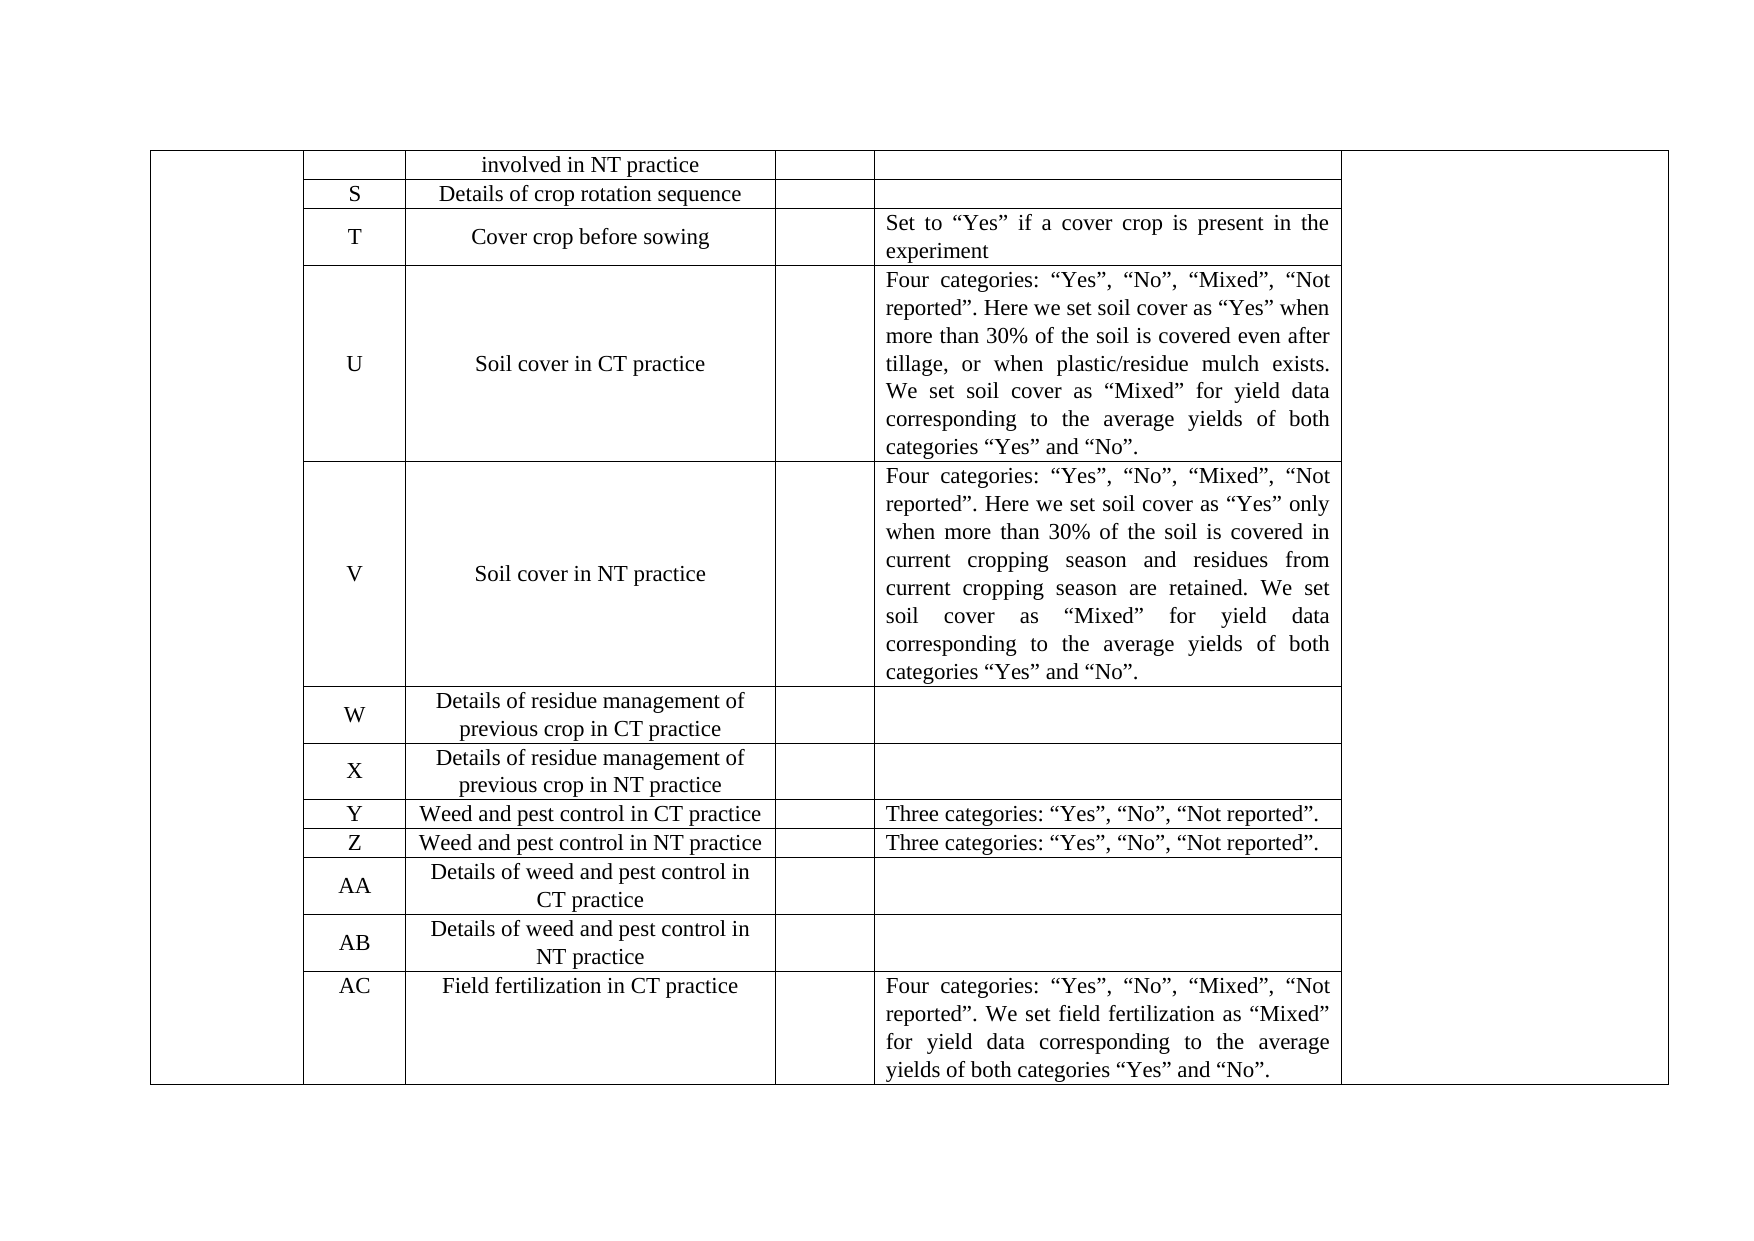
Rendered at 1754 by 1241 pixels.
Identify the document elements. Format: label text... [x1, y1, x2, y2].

table_cell [875, 687, 1341, 742]
table_cell AA [304, 858, 405, 914]
table_cell Details of residue management of previous crop in NT practice [406, 744, 775, 799]
table_cell Field fertilization in CT practice [406, 972, 775, 1084]
table_cell [776, 209, 874, 265]
table_cell Details of weed and pest control in NT practice [406, 915, 775, 971]
table_cell T [304, 209, 405, 265]
table_cell Z [304, 829, 405, 857]
table_cell [776, 151, 874, 179]
table_cell Details of weed and pest control in CT practice [406, 858, 775, 914]
table_cell Cover crop before sowing [406, 209, 775, 265]
table_cell X [304, 744, 405, 799]
table_cell R [304, 151, 405, 179]
table_cell Details of crop rotation sequence [406, 180, 775, 208]
table_cell Soil cover in NT practice [406, 462, 775, 686]
table_cell [875, 180, 1341, 208]
table_cell [776, 180, 874, 208]
table_cell Weed and pest control in NT practice [406, 829, 775, 857]
table_cell U [304, 266, 405, 461]
table_cell AB [304, 915, 405, 971]
table_cell W [304, 687, 405, 742]
table_cell [875, 744, 1341, 799]
table_cell Four categories: “Yes”, “No”, “Mixed”, “Not reported”. Here we set soil cover as “Yes” only when more than 30% of the soil is covered in current cropping season and residues from current cropping season are retained. We set soil cover as “Mixed” for yield data corresponding to the average yields of both categories “Yes” and “No”. [875, 462, 1341, 686]
table_cell [776, 915, 874, 971]
table_cell Three categories: “Yes”, “No”, “Not reported”. [875, 800, 1341, 828]
table_cell V [304, 462, 405, 686]
table_cell Details of residue management of previous crop in CT practice [406, 687, 775, 742]
table_cell [776, 462, 874, 686]
table_cell [776, 744, 874, 799]
table_cell S [304, 180, 405, 208]
table_cell Set to “Yes” if a cover crop is present in the experiment [875, 209, 1341, 265]
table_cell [875, 151, 1341, 179]
table_cell [776, 687, 874, 742]
table_cell Weed and pest control in CT practice [406, 800, 775, 828]
table_cell Three categories: “Yes”, “No”, “Not reported”. [875, 829, 1341, 857]
table_cell Y [304, 800, 405, 828]
table_cell [776, 858, 874, 914]
table_cell Four categories: “Yes”, “No”, “Mixed”, “Not reported”. Here we set soil cover as “Yes” when more than 30% of the soil is covered even after tillage, or when plastic/residue mulch exists. We set soil cover as “Mixed” for yield data corresponding to the average yields of both categories “Yes” and “No”. [875, 266, 1341, 461]
table_cell [776, 800, 874, 828]
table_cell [406, 151, 775, 179]
table_cell [875, 915, 1341, 971]
table_cell [776, 266, 874, 461]
table_cell AC [304, 972, 405, 1084]
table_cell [875, 972, 1341, 1084]
table_cell [776, 972, 874, 1084]
table_cell [875, 858, 1341, 914]
table_cell Soil cover in CT practice [406, 266, 775, 461]
table_cell [776, 829, 874, 857]
